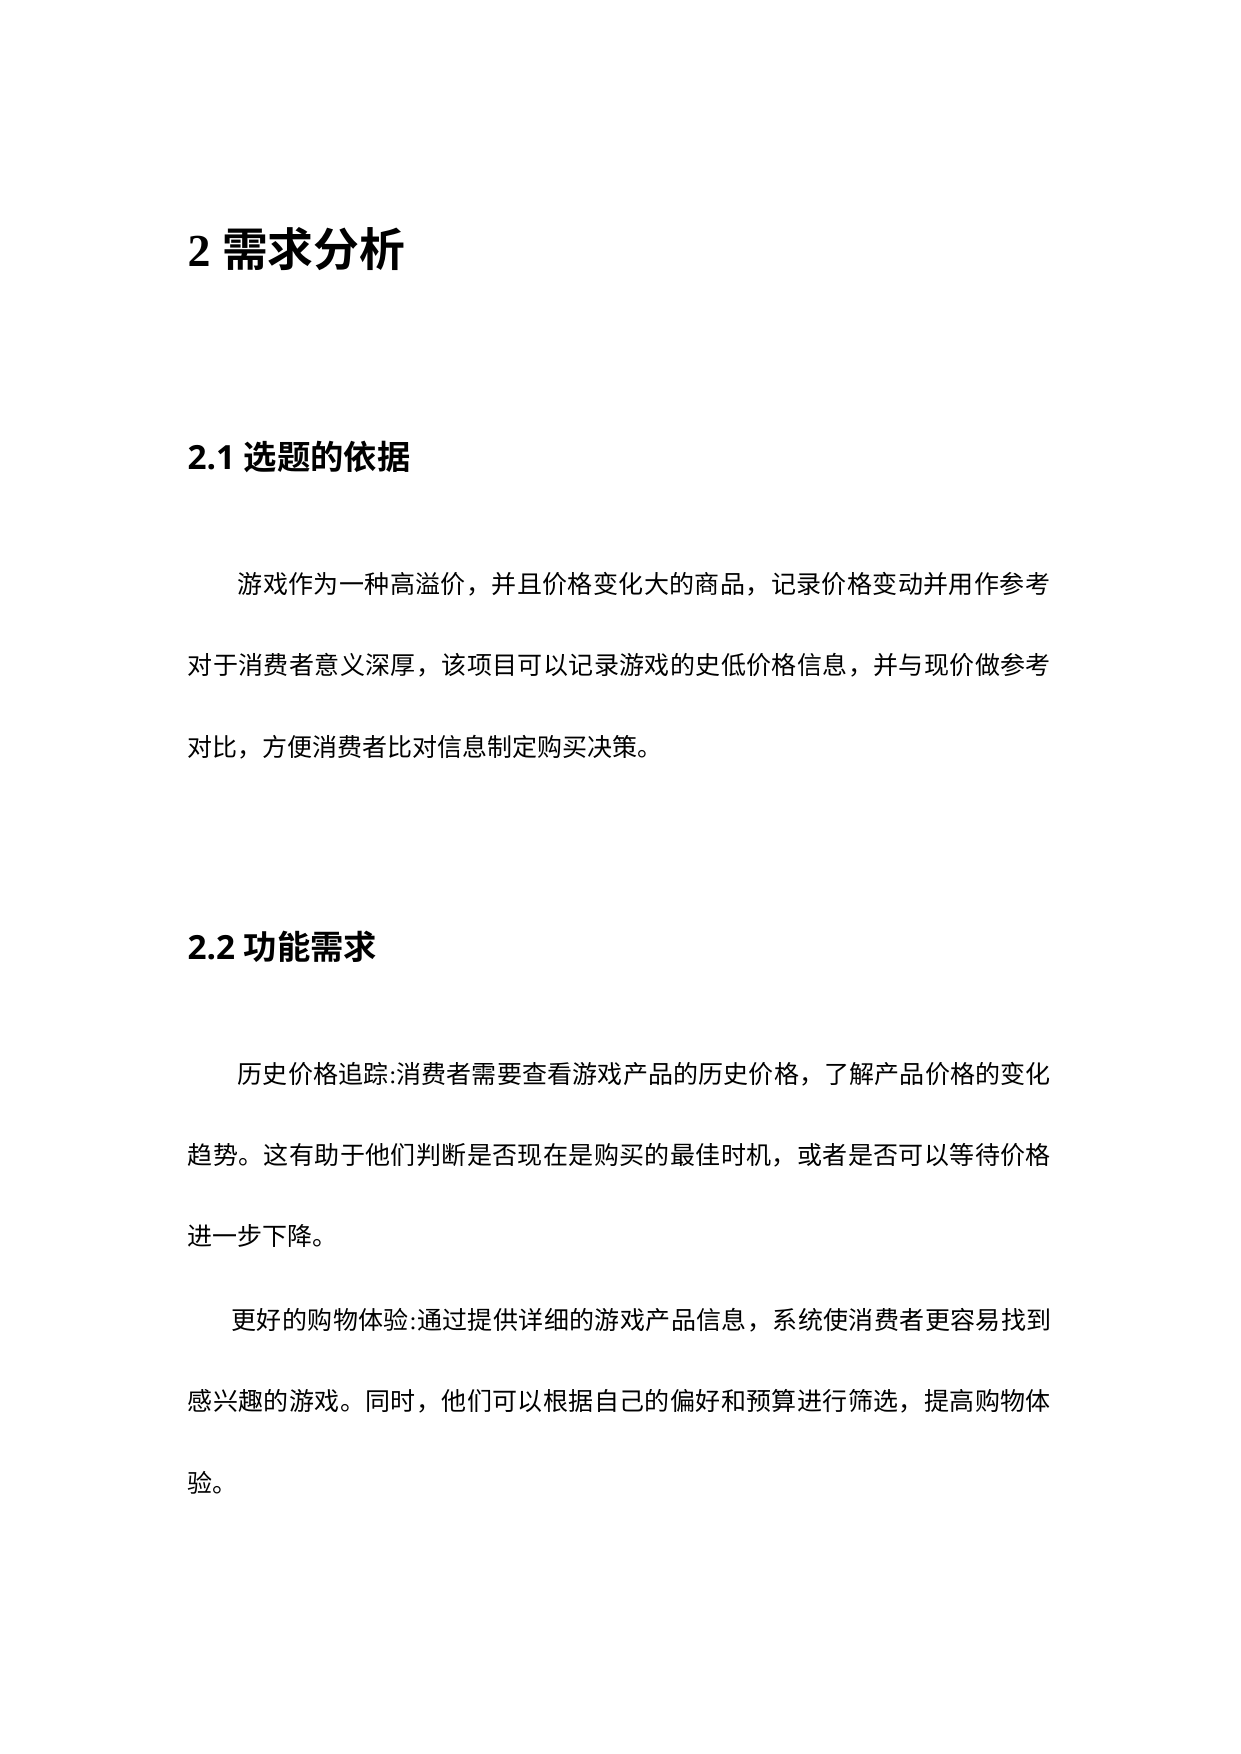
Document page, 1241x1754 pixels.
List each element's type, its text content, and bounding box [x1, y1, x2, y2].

text 游戏作为一种高溢价，并且价格变化大的商品，记录价格变动并用作参考对于消费者意义深厚，该项目可以记录游戏的史低价格信息，并与现价做参考对比，方便消费者比对信息制定购买决策。 [187, 550, 1053, 778]
subtitle 2 需求分析 [187, 197, 1053, 295]
subtitle 2.2 功能需求 [187, 913, 1053, 978]
text 更好的购物体验:通过提供详细的游戏产品信息，系统使消费者更容易找到感兴趣的游戏。同时，他们可以根据自己的偏好和预算进行筛选，提高购物体验。 [187, 1286, 1053, 1514]
subtitle 2.1 选题的依据 [187, 423, 1053, 488]
text 历史价格追踪:消费者需要查看游戏产品的历史价格，了解产品价格的变化趋势。这有助于他们判断是否现在是购买的最佳时机，或者是否可以等待价格进一步下降。 [187, 1040, 1053, 1267]
